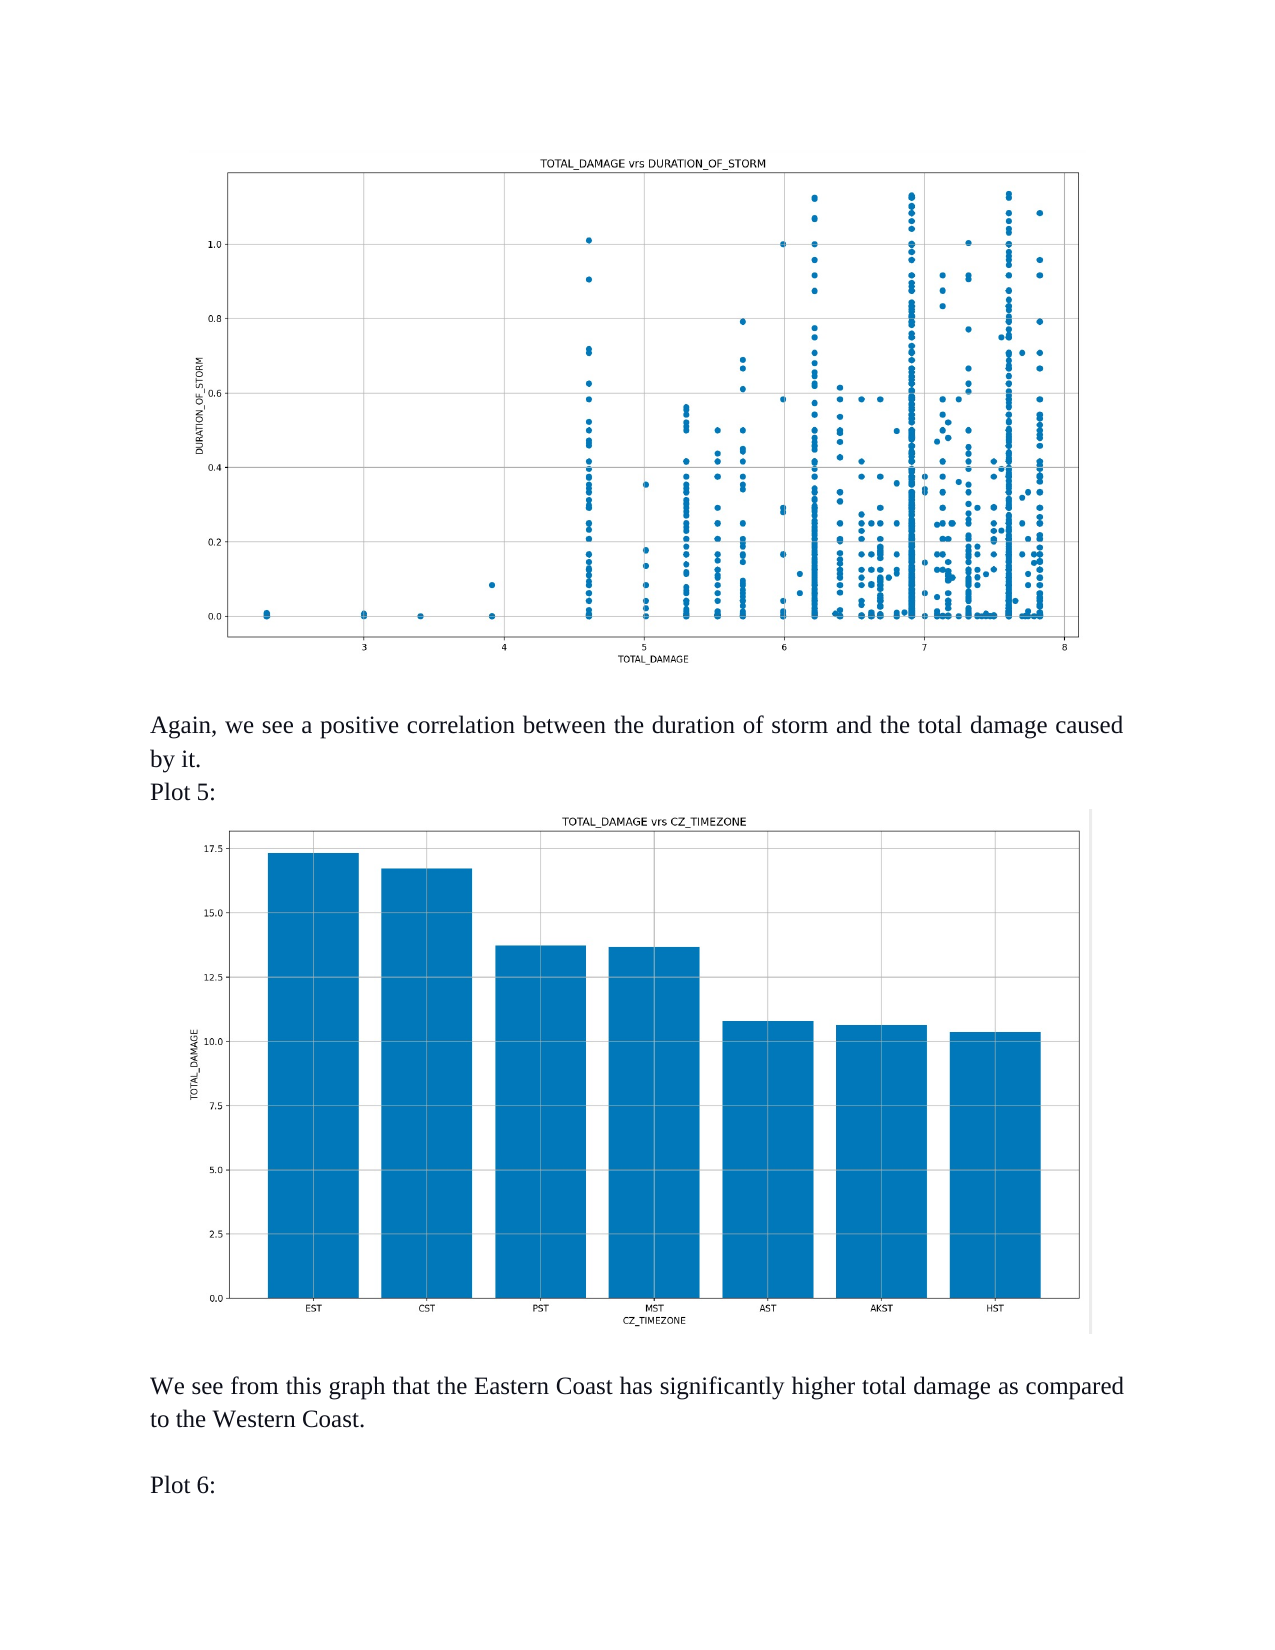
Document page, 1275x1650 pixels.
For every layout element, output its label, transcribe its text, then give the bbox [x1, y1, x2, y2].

picture [183, 809, 1093, 1334]
text Plot 6: [150, 1470, 1125, 1499]
text Plot 5: [150, 777, 1125, 805]
picture [188, 150, 1087, 674]
text We see from this graph that the Eastern Coast has significantly higher total damage as compared to the Western Coast. [150, 1371, 1125, 1433]
text Again, we see a positive correlation between the duration of storm and the total damage caused by it. [150, 711, 1125, 772]
